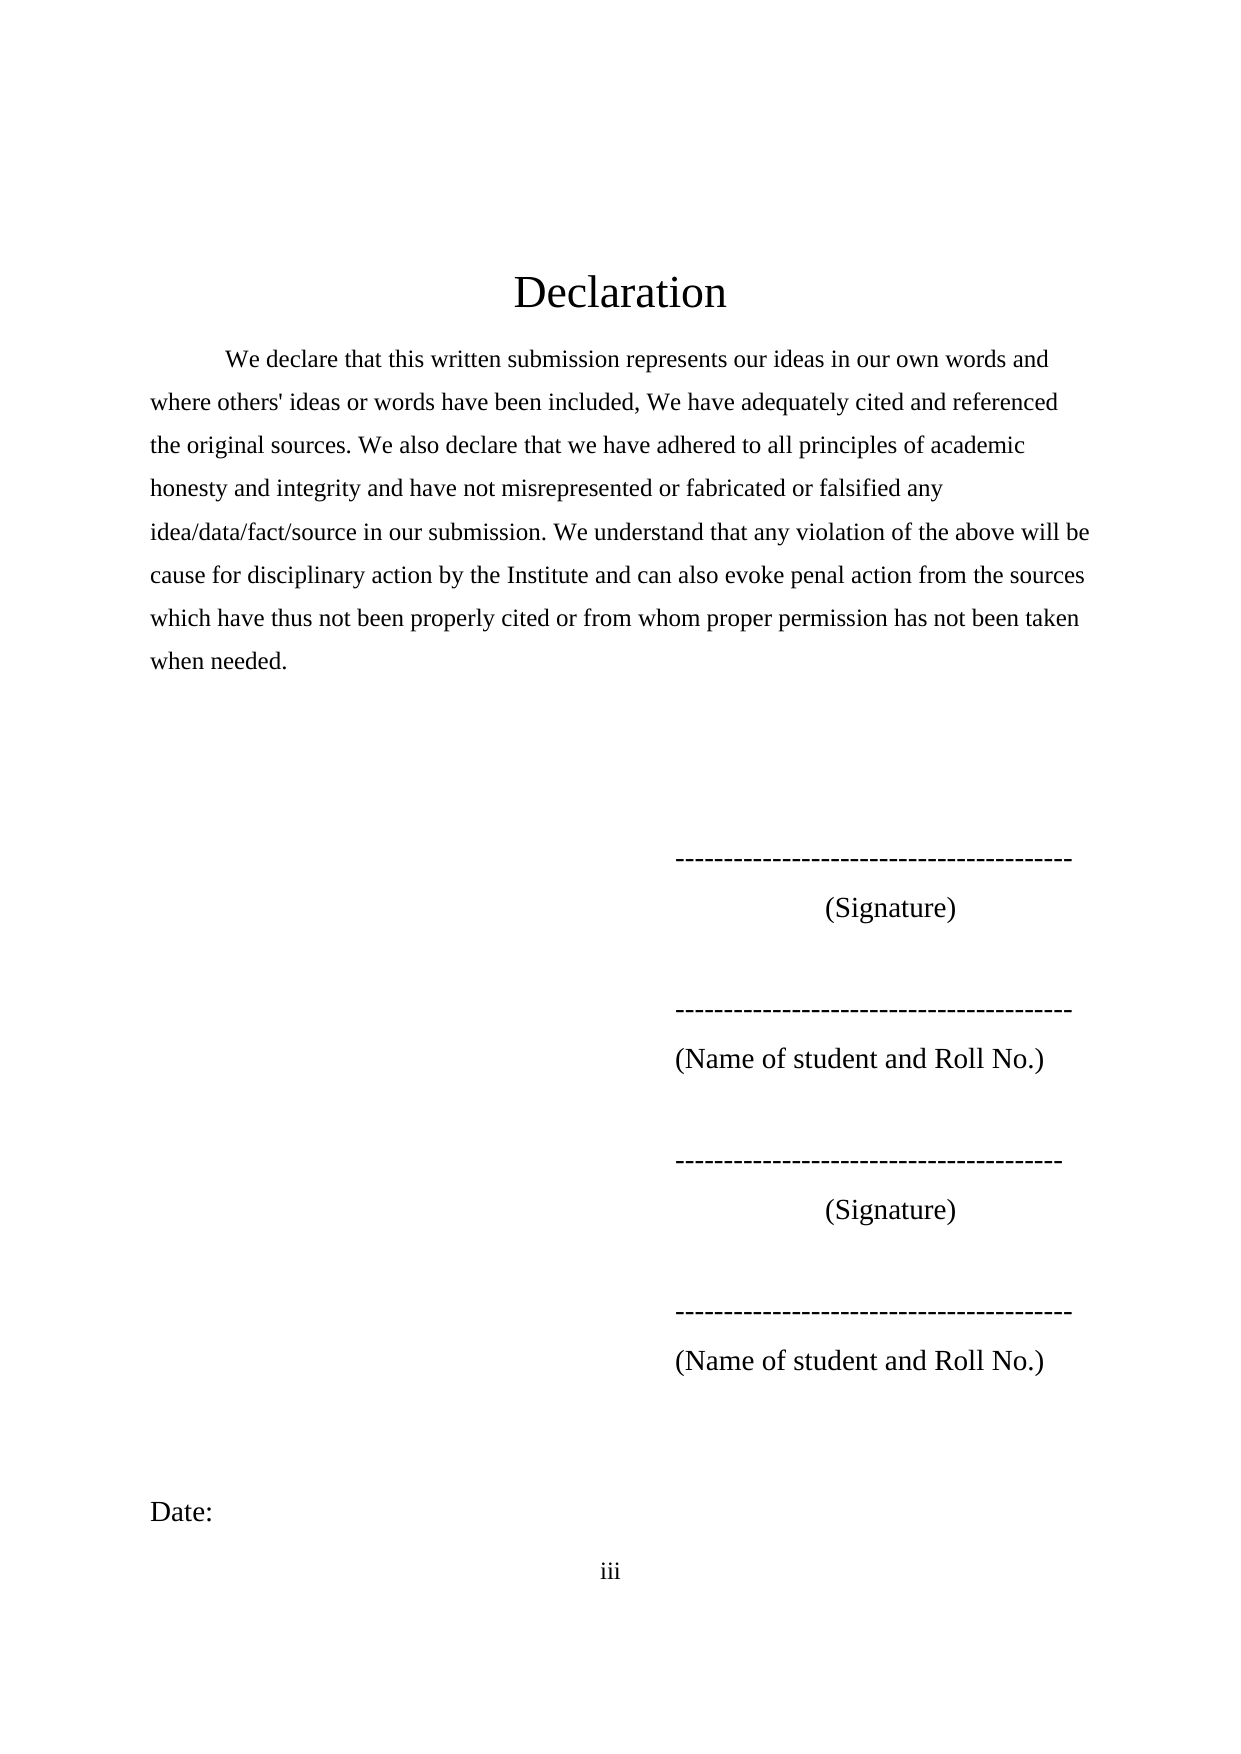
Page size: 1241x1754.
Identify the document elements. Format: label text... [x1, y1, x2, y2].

text ---------------------------------------- [600, 1142, 1090, 1175]
text (Signature) [750, 890, 1090, 924]
text iii [150, 1556, 1090, 1585]
text ----------------------------------------- [600, 1293, 1090, 1326]
text Date: [150, 1494, 1090, 1528]
text (Signature) [750, 1192, 1090, 1226]
text We declare that this written submission represents our ideas in our own words and where others' ideas or words have been included, We have adequately cited and referenced the original sources. We also declare that we have adhered to all principles of academic honesty and integrity and have not misrepresented or fabricated or falsified any idea/data/fact/source in our submission. We understand that any violation of the above will be cause for disciplinary action by the Institute and can also evoke penal action from the sources which have thus not been properly cited or from whom proper permission has not been taken when needed. [150, 344, 1090, 675]
text (Name of student and Roll No.) [600, 1041, 1090, 1075]
text (Name of student and Roll No.) [600, 1343, 1090, 1377]
text ----------------------------------------- [600, 991, 1090, 1024]
text ----------------------------------------- [600, 840, 1090, 873]
text Declaration [150, 265, 1090, 318]
